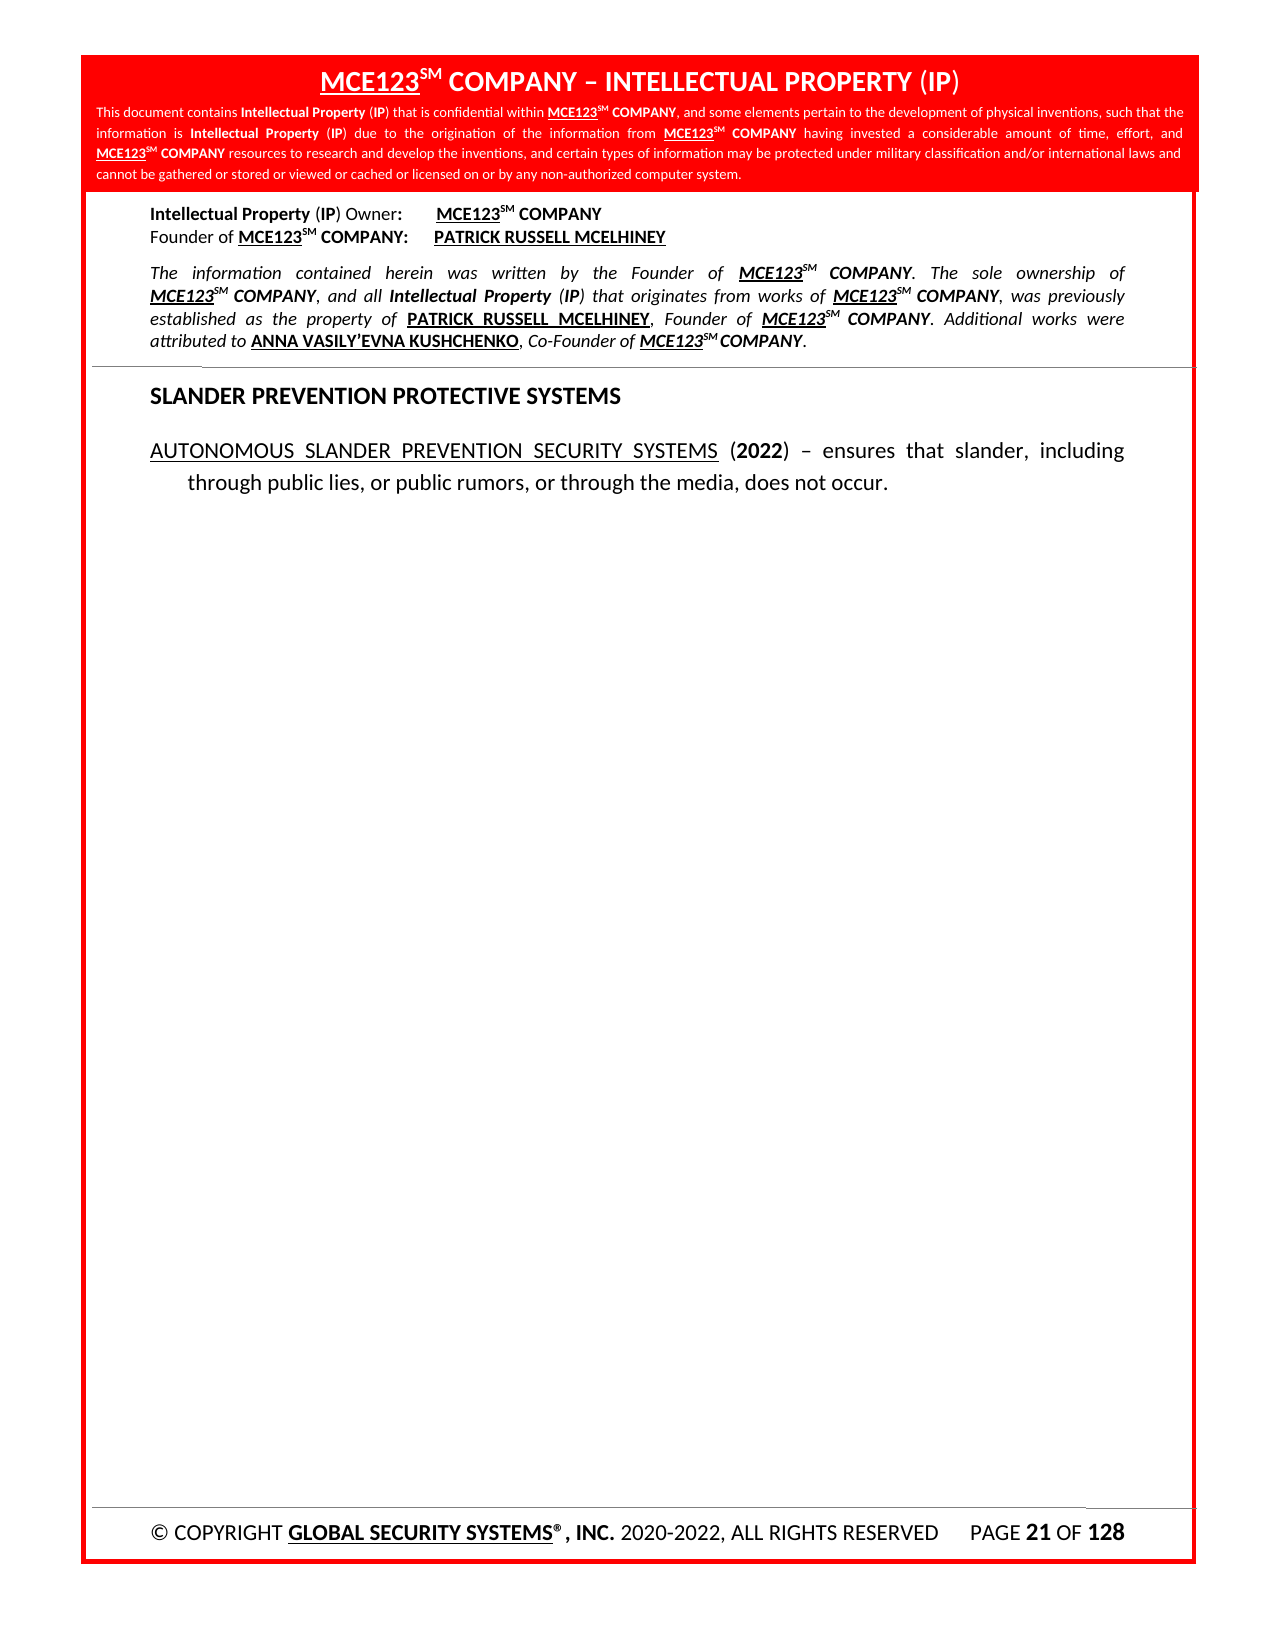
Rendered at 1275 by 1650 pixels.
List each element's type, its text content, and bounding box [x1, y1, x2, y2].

text AUTONOMOUS SLANDER PREVENTION SECURITY SYSTEMS (2022) – ensures that slander, including through public lies, or public rumors, or through the media, does not occur. [150, 436, 1125, 497]
text SLANDER PREVENTION PROTECTIVE SYSTEMS [150, 381, 1125, 411]
